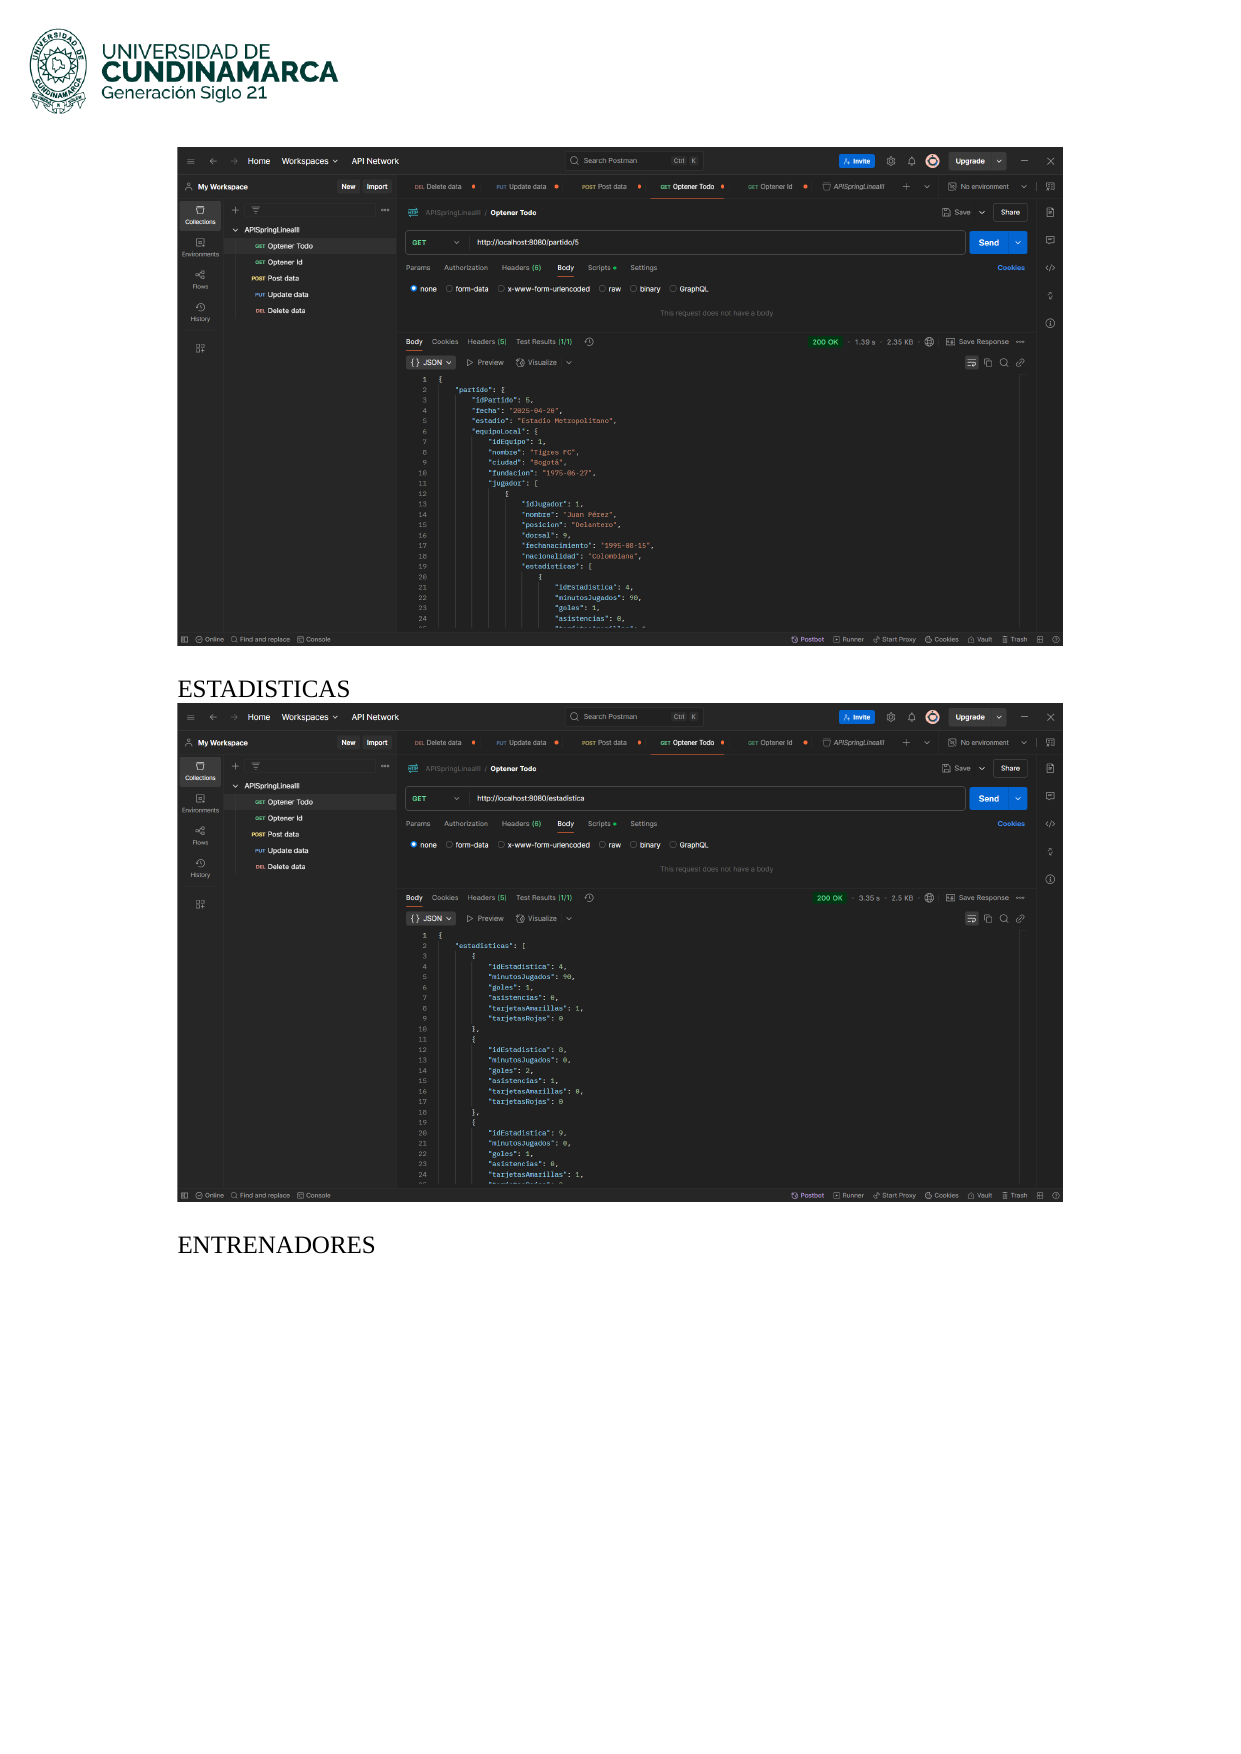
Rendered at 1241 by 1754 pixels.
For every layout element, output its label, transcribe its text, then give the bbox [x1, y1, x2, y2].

text ENTRENADORES [177, 1230, 1063, 1259]
picture [177, 703, 1063, 1202]
text ESTADISTICAS [177, 674, 1063, 703]
picture [20, 20, 346, 121]
picture [177, 147, 1063, 646]
